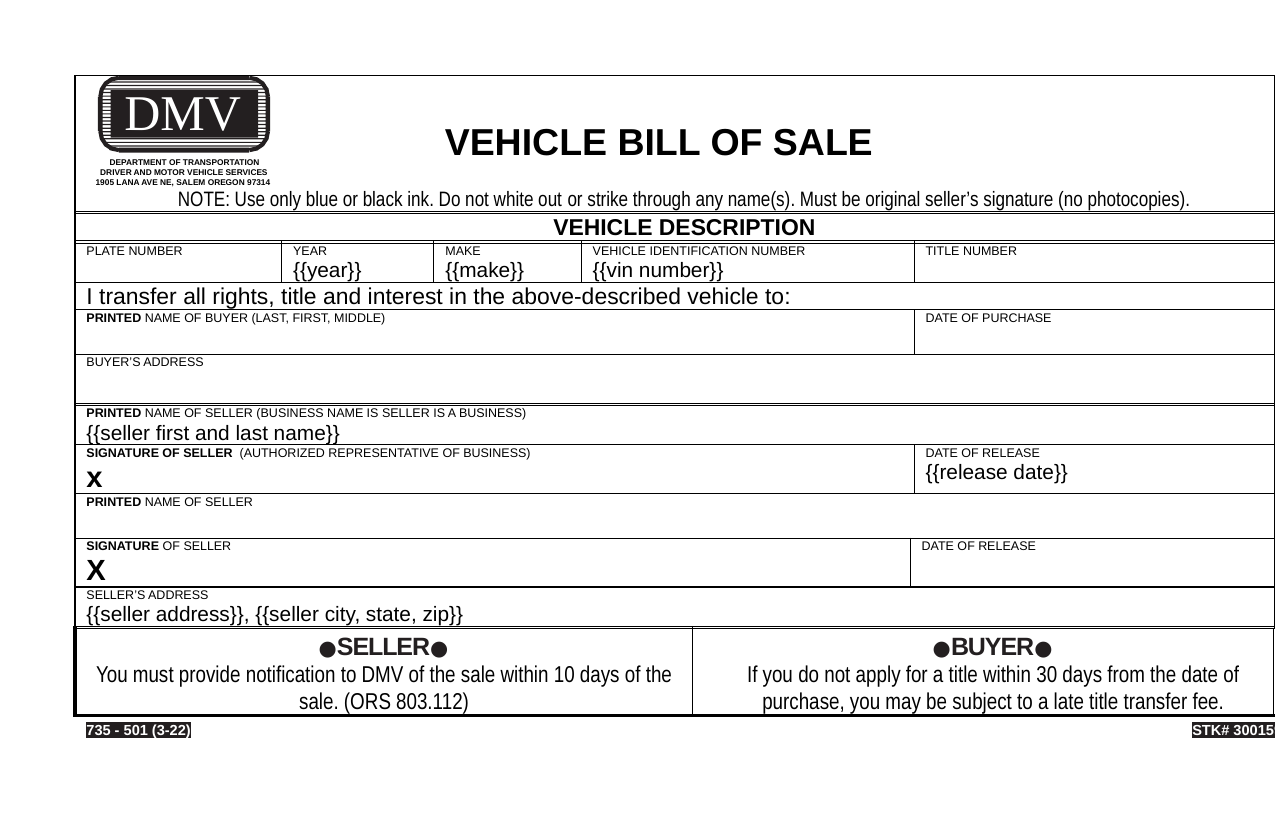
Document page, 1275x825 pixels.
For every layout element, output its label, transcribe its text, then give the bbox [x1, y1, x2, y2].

table_cell DATE OF RELEASE {{release date}} [915, 445, 1274, 493]
table_cell PRINTED NAME OF SELLER (BUSINESS NAME IS SELLER IS A BUSINESS) {{seller first and last name}} [76, 406, 1274, 444]
table_cell BUYER’S ADDRESS [76, 355, 1274, 403]
table_cell ●SELLER● You must provide notification to DMV of the sale within 10 days of the sale. (ORS 803.112) [77, 629, 692, 714]
table_cell DATE OF PURCHASE [915, 310, 1274, 353]
table_cell SIGNATURE OF SELLER X [76, 539, 910, 586]
table_cell ●BUYER● If you do not apply for a title within 30 days from the date of purchase, you may be subject to a late title transfer fee. [693, 629, 1273, 714]
table_header DEPARTMENT OF TRANSPORTATION DRIVER AND MOTOR VEHICLE SERVICES 1905 LANA AVE NE, SALEM OREGON 97314 NOTE: Use only blue or black ink. Do not white out or strike through any name(s). Must be original seller’s signature (no photocopies). [76, 76, 1274, 211]
table_cell 735 - 501 (3-22) [75, 717, 692, 738]
table_cell PLATE NUMBER [76, 244, 281, 282]
table_cell SIGNATURE OF SELLER (AUTHORIZED REPRESENTATIVE OF BUSINESS) x [76, 445, 914, 493]
table_cell STK# 300159 [693, 717, 1275, 738]
table_cell PRINTED NAME OF BUYER (LAST, FIRST, MIDDLE) [76, 310, 914, 353]
table_cell SELLER’S ADDRESS {{seller address}}, {{seller city, state, zip}} [76, 588, 1274, 626]
table_cell YEAR {{year}} [282, 244, 433, 282]
table_cell VEHICLE IDENTIFICATION NUMBER {{vin number}} [582, 244, 914, 282]
table_cell MAKE {{make}} [434, 244, 581, 282]
table_cell I transfer all rights, title and interest in the above-described vehicle to: [76, 283, 1274, 309]
table_cell PRINTED NAME OF SELLER [76, 494, 1274, 537]
table_cell TITLE NUMBER [915, 244, 1274, 282]
table_cell DATE OF RELEASE [911, 539, 1274, 586]
table_cell VEHICLE DESCRIPTION [76, 214, 1274, 240]
